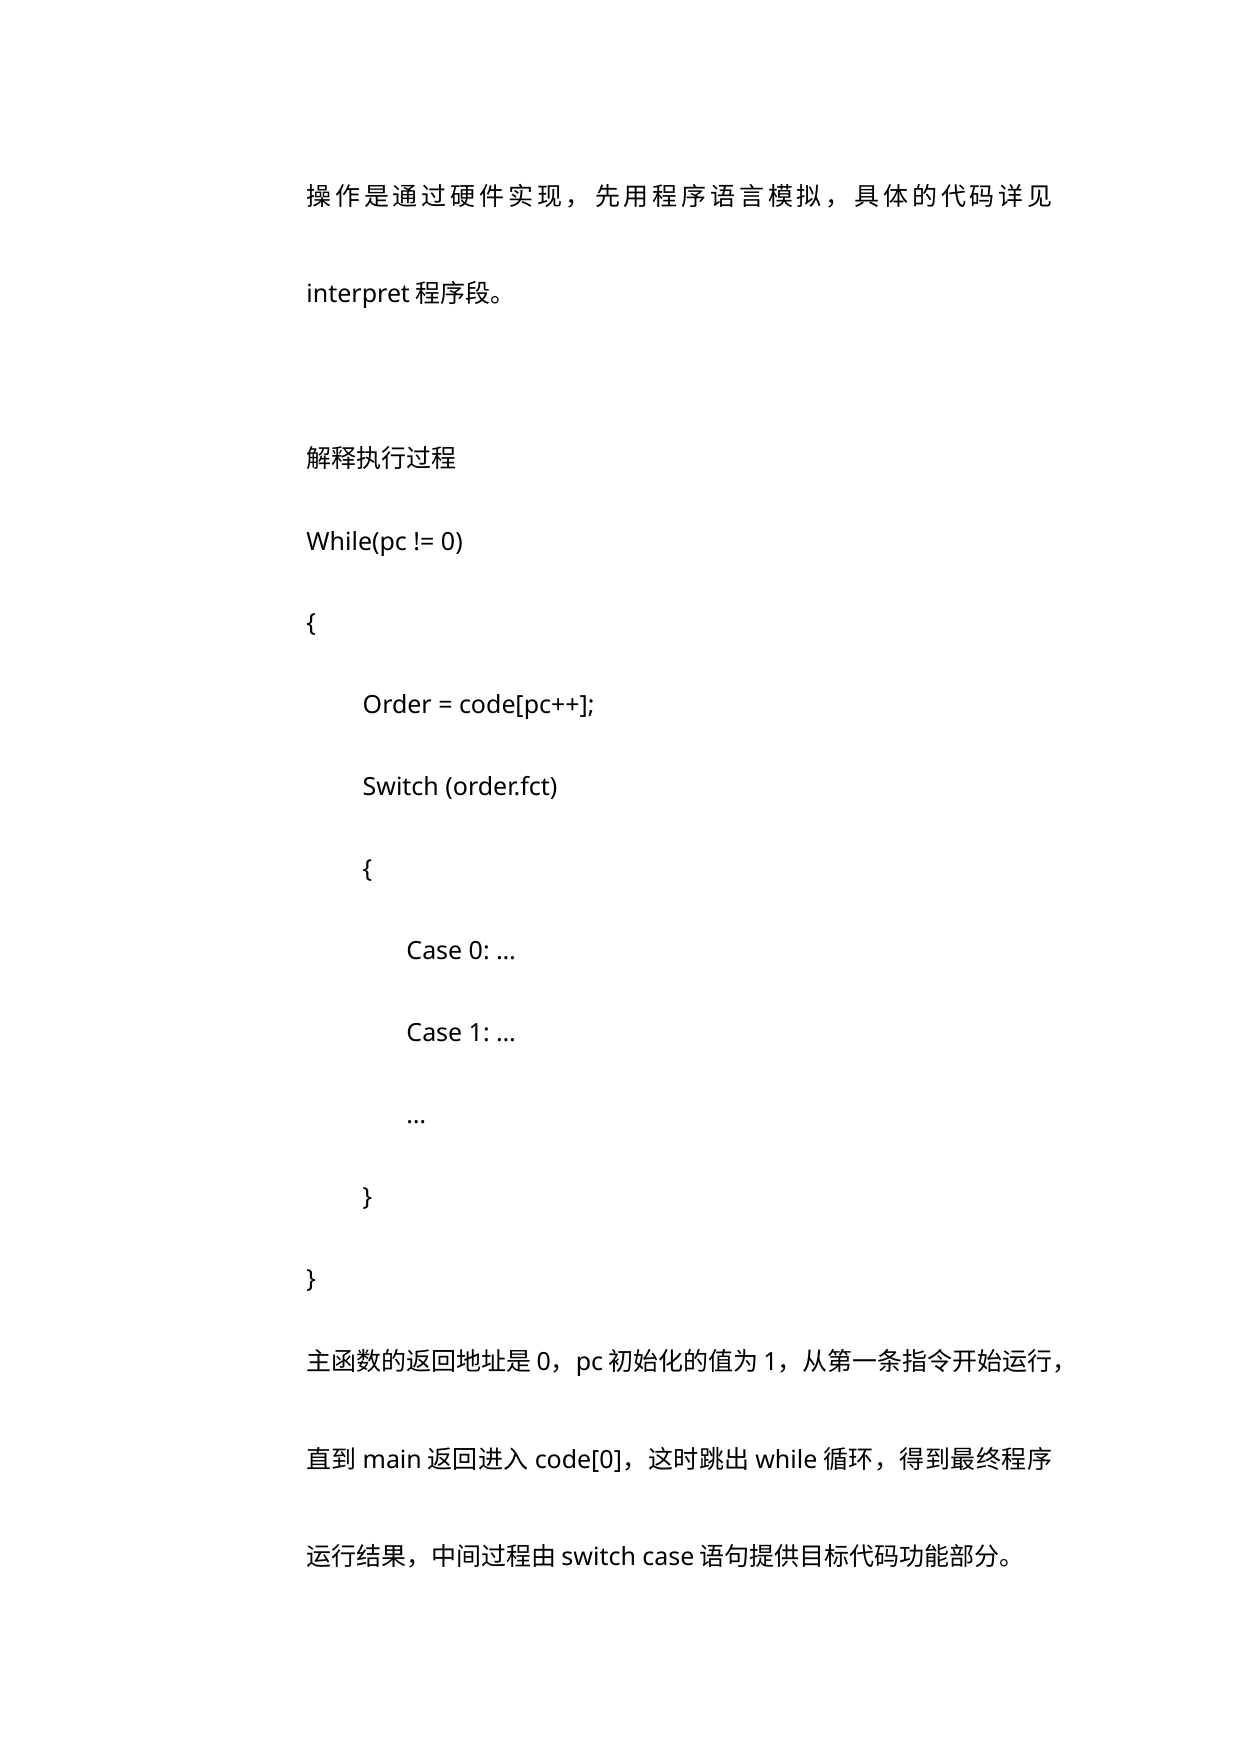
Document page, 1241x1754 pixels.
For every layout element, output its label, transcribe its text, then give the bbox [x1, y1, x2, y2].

list … [306, 1082, 1053, 1147]
list { [306, 590, 1053, 655]
list Switch (order.fct) [306, 754, 1053, 819]
list } [306, 1246, 1053, 1311]
list } [306, 1163, 1053, 1228]
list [306, 162, 1053, 324]
list 主函数的返回地址是0，pc初始化的值为1，从第一条指令开始运行，直到main返回进入code[0]，这时跳出while循环，得到最终程序运行结果，中间过程由switch case语句提供目标代码功能部分。 [306, 1327, 1053, 1587]
list Order = code[pc++]; [306, 672, 1053, 737]
list Case 1: … [306, 999, 1053, 1064]
list Case 0: … [306, 918, 1053, 983]
list 解释执行过程 [306, 424, 1053, 489]
list While(pc != 0) [306, 508, 1053, 573]
list { [306, 836, 1053, 901]
